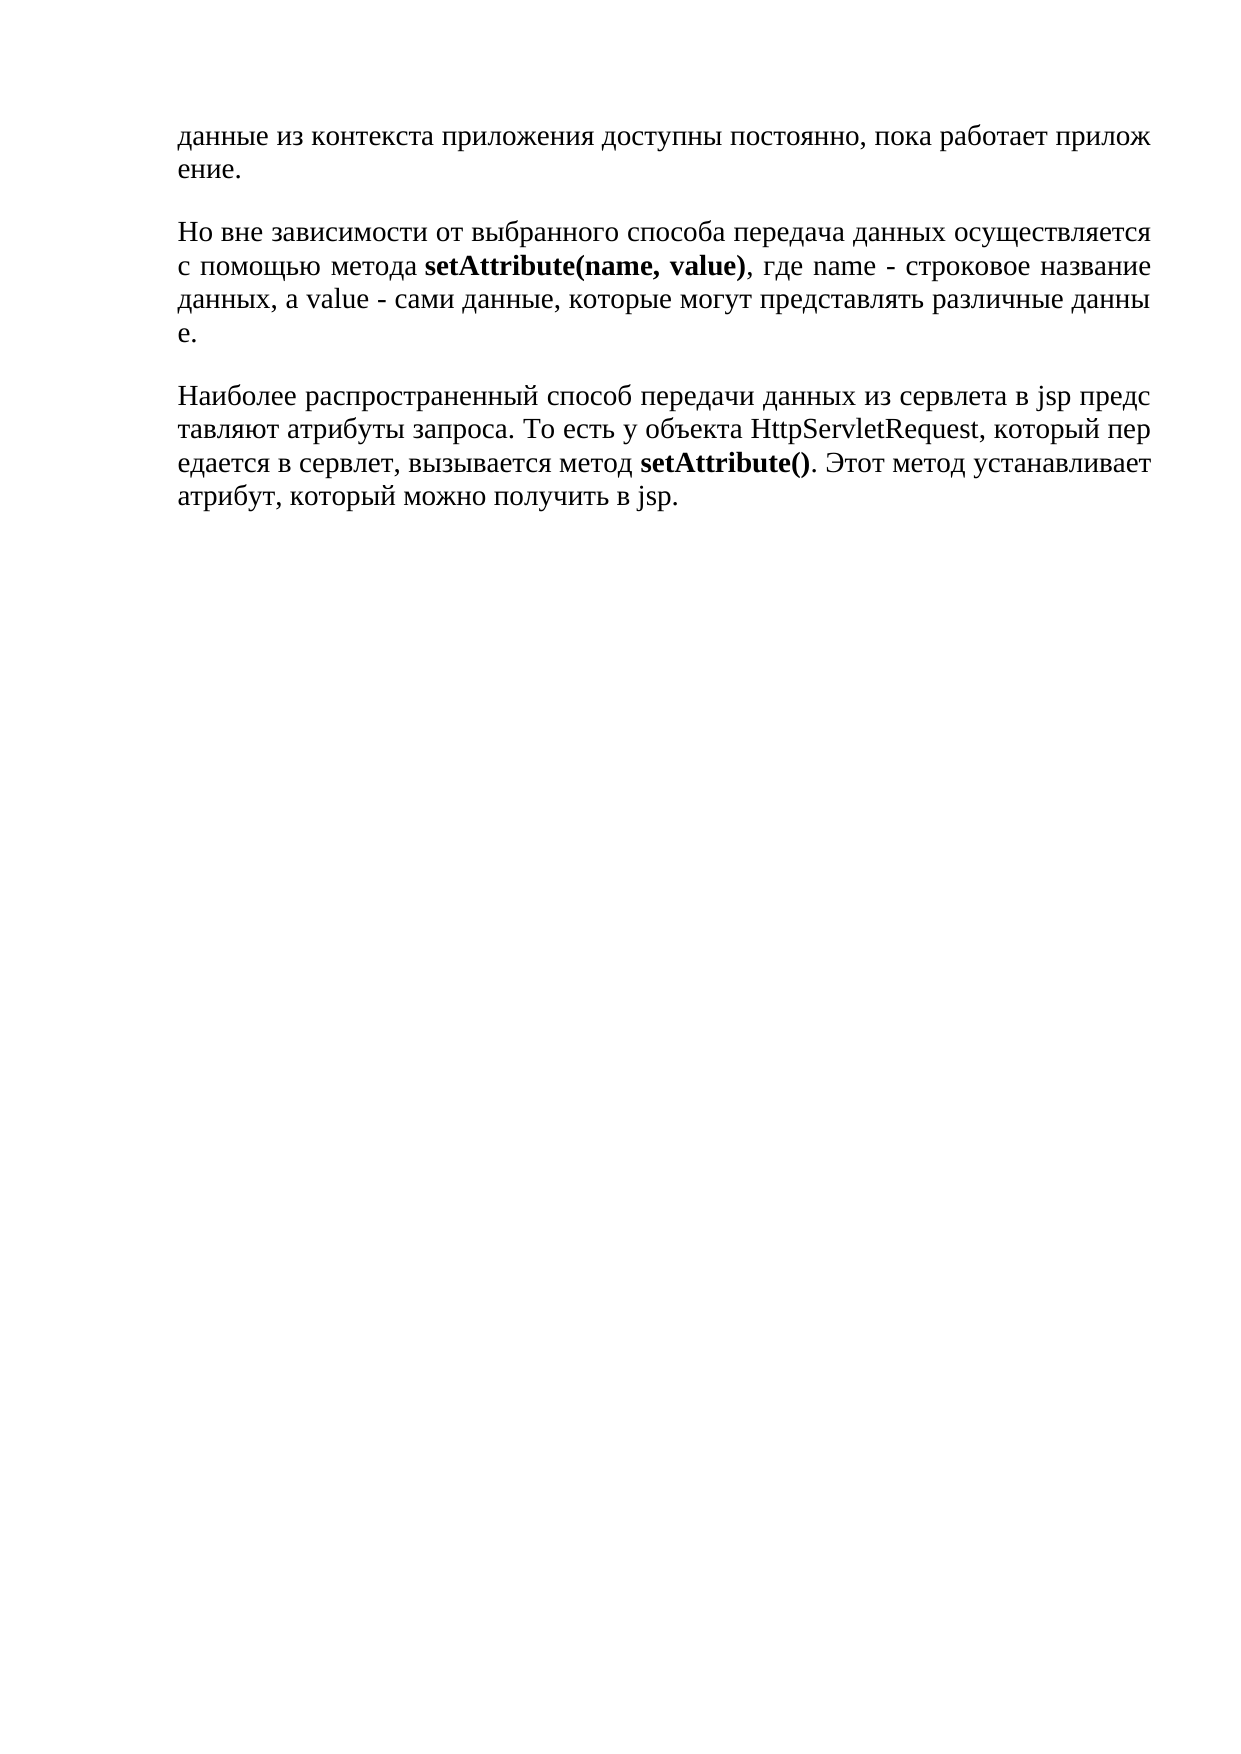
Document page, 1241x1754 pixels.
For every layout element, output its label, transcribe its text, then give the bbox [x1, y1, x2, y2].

text Наиболее распространенный способ передачи данных из сервлета в jsp представляют атрибуты запроса. То есть у объекта HttpServletRequest, который передается в сервлет, вызывается метод setAttribute(). Этот метод устанавливает атрибут, который можно получить в jsp. [177, 378, 1152, 512]
text Но вне зависимости от выбранного способа передача данных осуществляется с помощью метода setAttribute(name, value), где name - строковое название данных, а value - сами данные, которые могут представлять различные данные. [177, 214, 1152, 348]
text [177, 118, 1152, 185]
